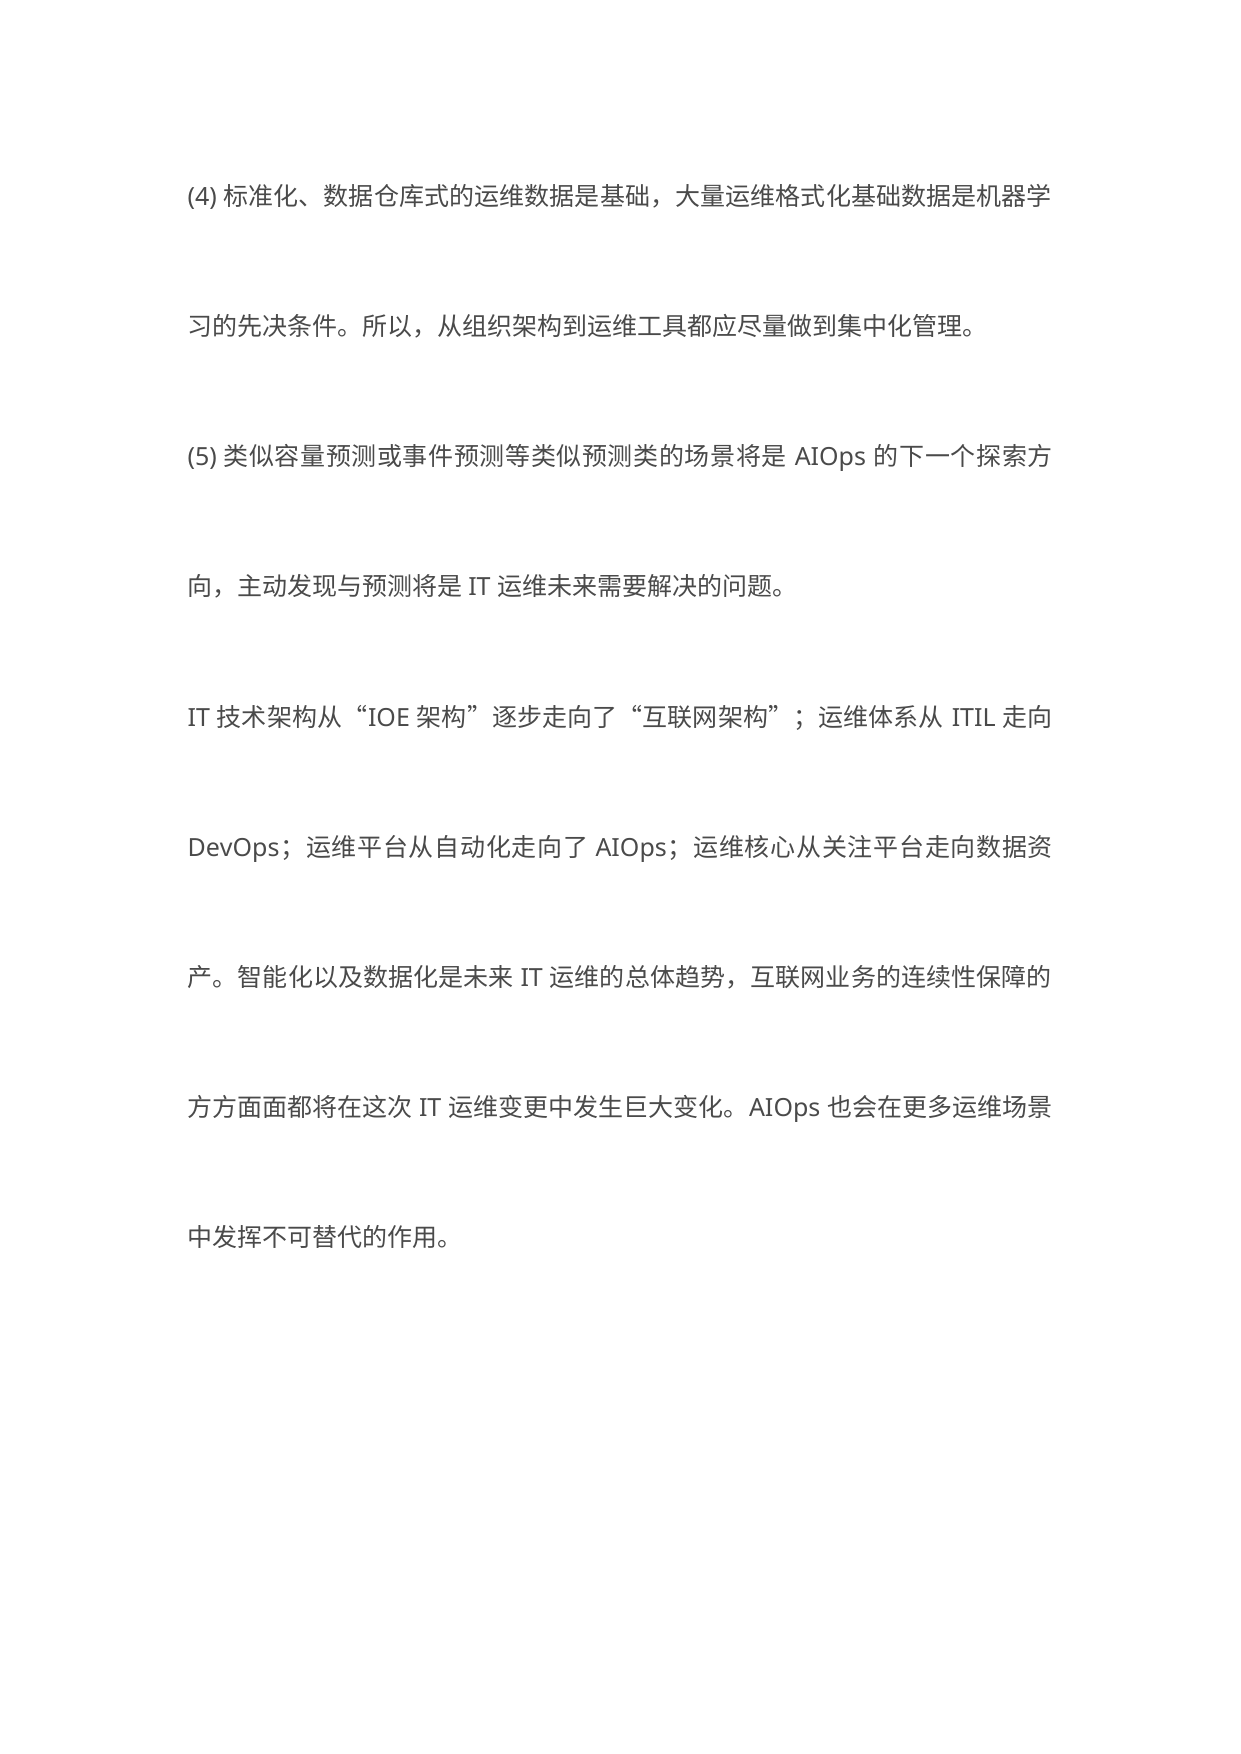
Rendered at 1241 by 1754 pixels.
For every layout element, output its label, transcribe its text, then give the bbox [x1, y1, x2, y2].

text (4) 标准化、数据仓库式的运维数据是基础，大量运维格式化基础数据是机器学习的先决条件。所以，从组织架构到运维工具都应尽量做到集中化管理。 [187, 162, 1053, 357]
text IT 技术架构从“IOE 架构”逐步走向了“互联网架构”；运维体系从 ITIL 走向 DevOps；运维平台从自动化走向了 AIOps；运维核心从关注平台走向数据资产。智能化以及数据化是未来 IT 运维的总体趋势，互联网业务的连续性保障的方方面面都将在这次 IT 运维变更中发生巨大变化。AIOps 也会在更多运维场景中发挥不可替代的作用。 [187, 683, 1053, 1268]
text (5) 类似容量预测或事件预测等类似预测类的场景将是 AIOps 的下一个探索方向，主动发现与预测将是 IT 运维未来需要解决的问题。 [187, 422, 1053, 617]
